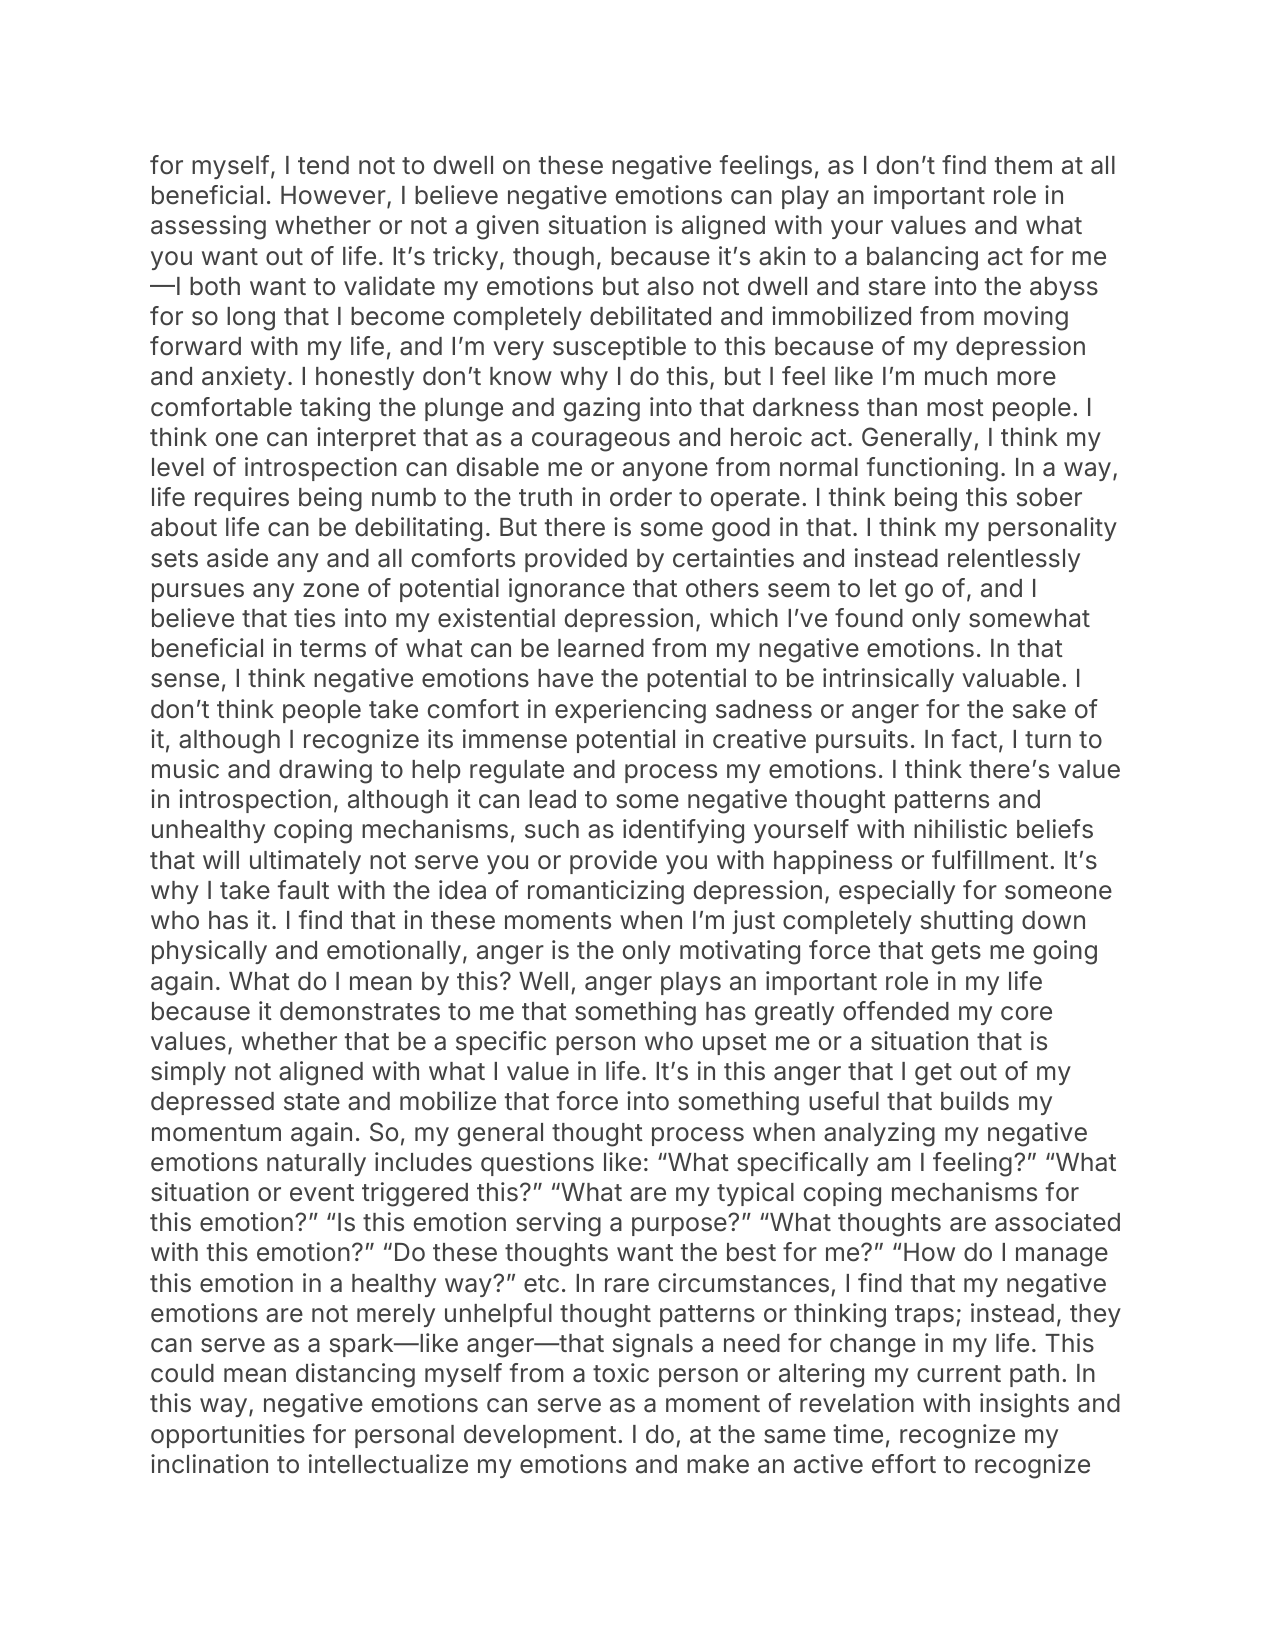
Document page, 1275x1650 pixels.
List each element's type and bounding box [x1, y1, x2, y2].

text [150, 150, 1125, 1479]
